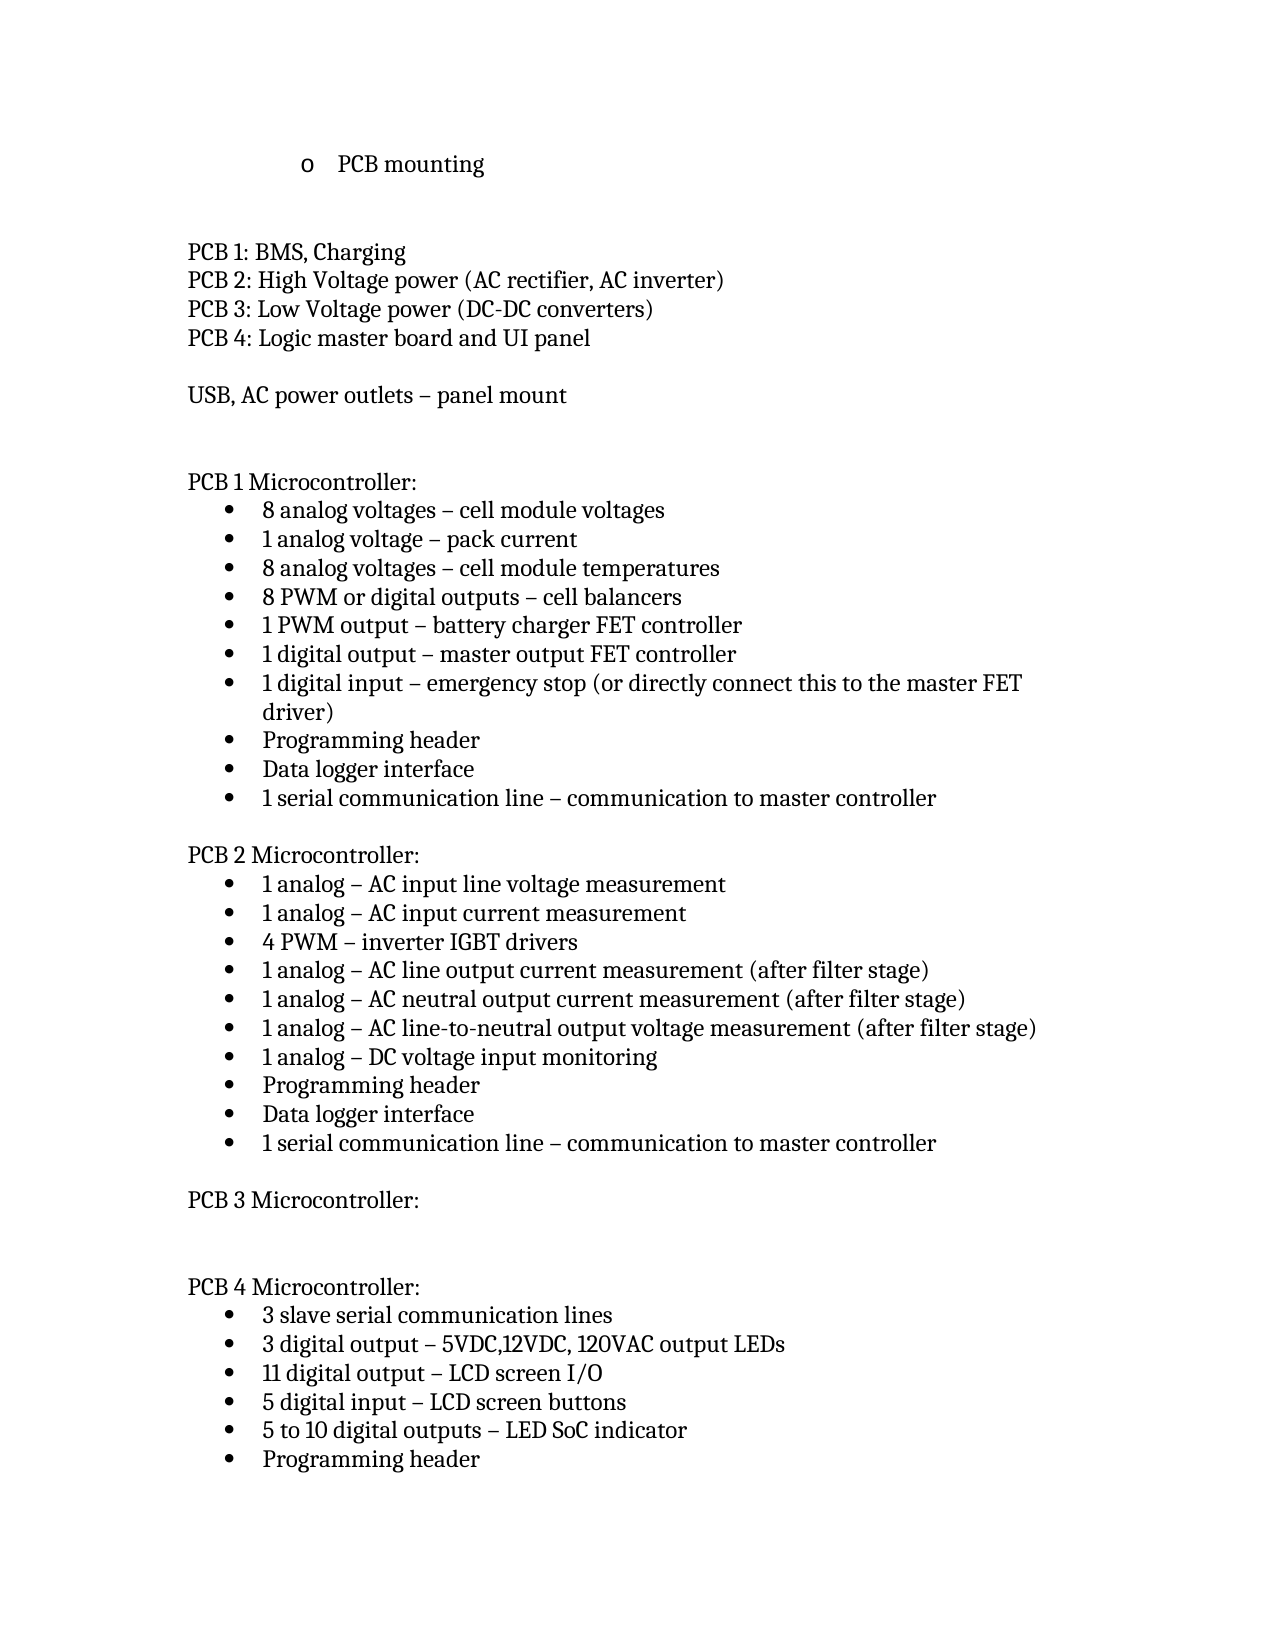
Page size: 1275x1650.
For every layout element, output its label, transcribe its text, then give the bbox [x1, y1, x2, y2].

text PCB 1 Microcontroller: [187, 467, 1087, 496]
list 5 digital input – LCD screen buttons [225, 1387, 1087, 1416]
list 1 serial communication line – communication to master controller [225, 784, 1087, 812]
list 5 to 10 digital outputs – LED SoC indicator [225, 1416, 1087, 1445]
list 1 PWM output – battery charger FET controller [225, 611, 1087, 640]
list Programming header [225, 726, 1087, 755]
list 1 analog – AC line output current measurement (after filter stage) [225, 956, 1087, 985]
list 8 analog voltages – cell module temperatures [225, 554, 1087, 582]
list 1 analog voltage – pack current [225, 525, 1087, 554]
list 1 analog – AC neutral output current measurement (after filter stage) [225, 985, 1087, 1014]
text PCB 4 Microcontroller: [187, 1272, 1087, 1301]
list Programming header [225, 1445, 1087, 1474]
list Data logger interface [225, 755, 1087, 784]
list Data logger interface [225, 1100, 1087, 1129]
text PCB 3 Microcontroller: [187, 1186, 1087, 1215]
text USB, AC power outlets – panel mount [187, 381, 1087, 410]
text PCB 3: Low Voltage power (DC-DC converters) [187, 295, 1087, 324]
list 1 digital input – emergency stop (or directly connect this to the master FET driver) [225, 669, 1087, 726]
list 1 analog – AC line-to-neutral output voltage measurement (after filter stage) [225, 1014, 1087, 1042]
list 1 digital output – master output FET controller [225, 640, 1087, 669]
text PCB 4: Logic master board and UI panel [187, 324, 1087, 352]
text PCB 1: BMS, Charging [187, 237, 1087, 266]
list 4 PWM – inverter IGBT drivers [225, 927, 1087, 956]
list Programming header [225, 1071, 1087, 1100]
list 1 analog – AC input line voltage measurement [225, 870, 1087, 899]
text PCB 2: High Voltage power (AC rectifier, AC inverter) [187, 266, 1087, 295]
list 8 analog voltages – cell module voltages [225, 496, 1087, 525]
list 1 serial communication line – communication to master controller [225, 1129, 1087, 1157]
text PCB 2 Microcontroller: [187, 841, 1087, 870]
list 8 PWM or digital outputs – cell balancers [225, 582, 1087, 611]
list 3 slave serial communication lines [225, 1301, 1087, 1330]
list 3 digital output – 5VDC,12VDC, 120VAC output LEDs [225, 1330, 1087, 1359]
list 11 digital output – LCD screen I/O [225, 1359, 1087, 1387]
list PCB mounting [300, 150, 1087, 180]
list 1 analog – DC voltage input monitoring [225, 1042, 1087, 1071]
list 1 analog – AC input current measurement [225, 899, 1087, 927]
